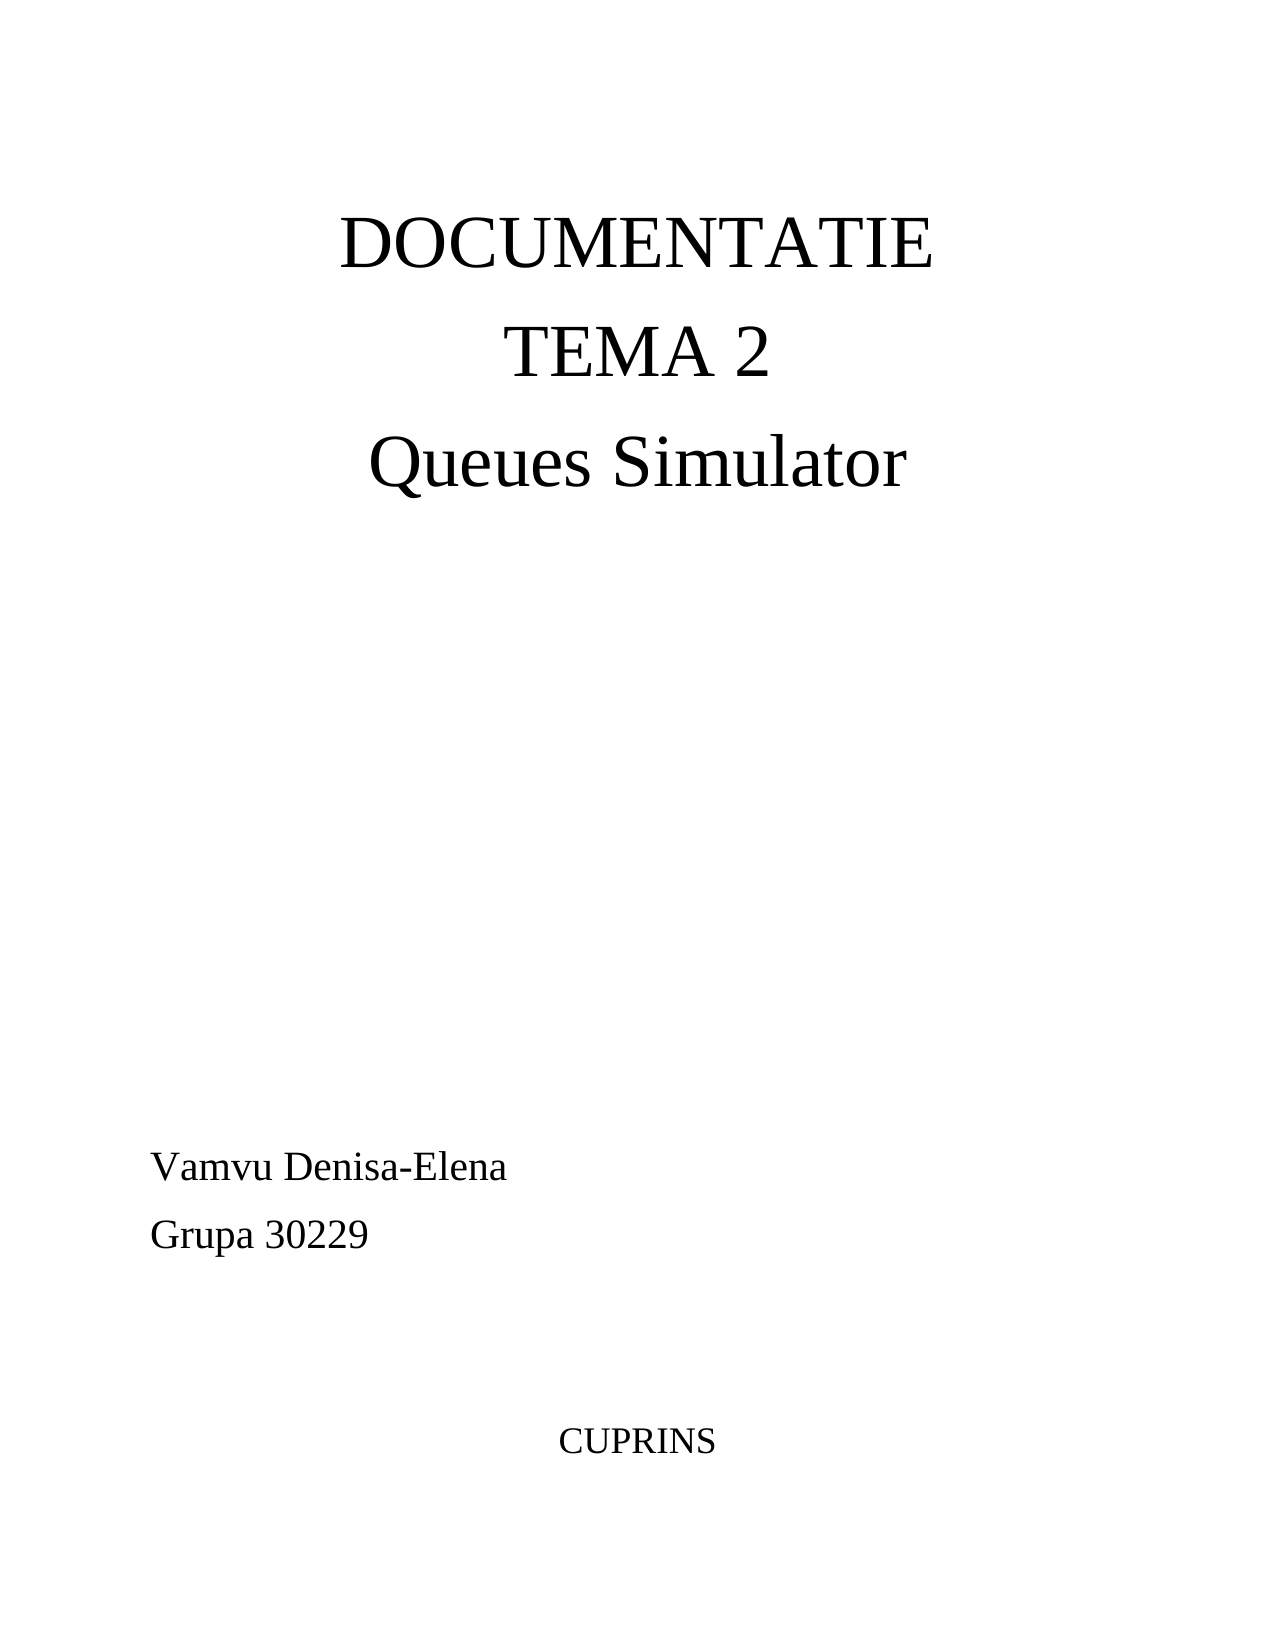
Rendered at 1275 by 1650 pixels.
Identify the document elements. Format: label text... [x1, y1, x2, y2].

text Grupa 30229 [150, 1209, 1125, 1257]
text Vamvu Denisa-Elena [150, 1141, 1125, 1189]
text DOCUMENTATIE [150, 197, 1125, 283]
text CUPRINS [150, 1418, 1125, 1462]
text TEMA 2 [150, 307, 1125, 393]
text Queues Simulator [150, 416, 1125, 503]
